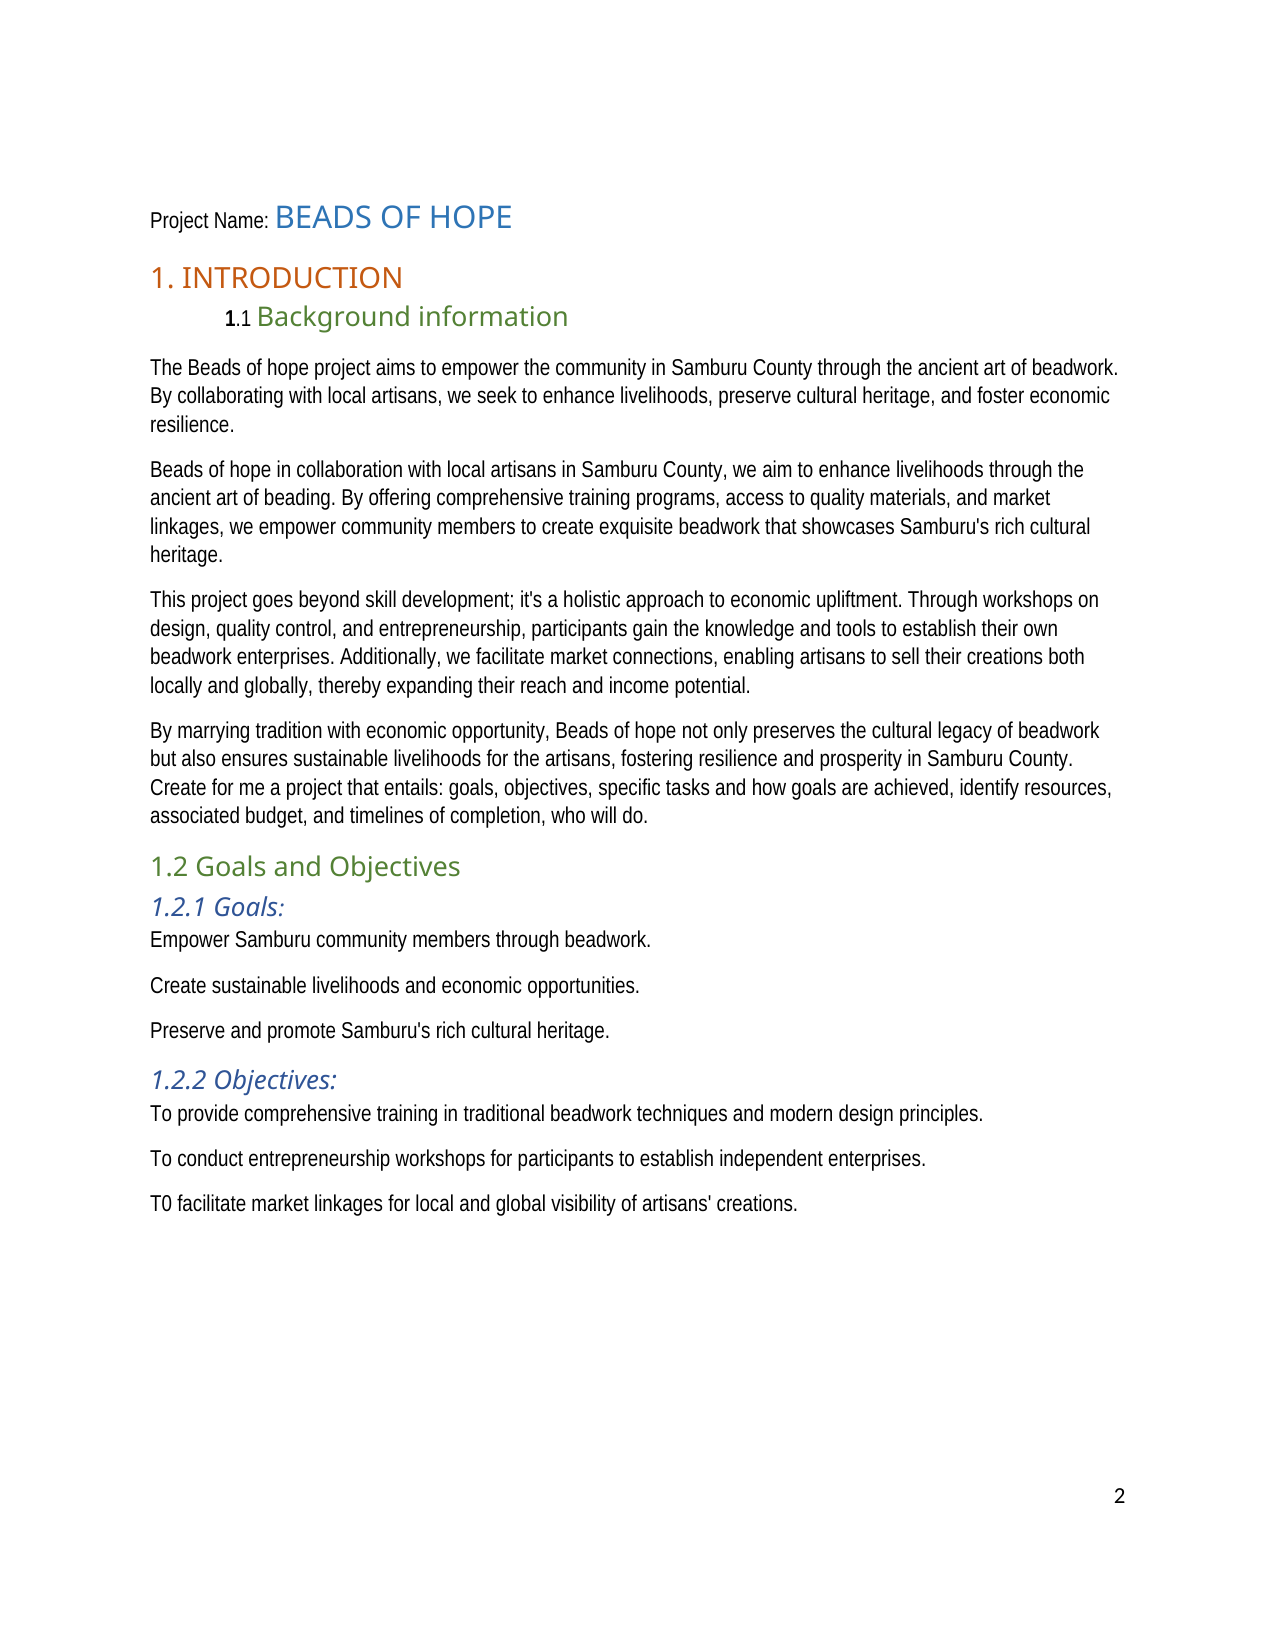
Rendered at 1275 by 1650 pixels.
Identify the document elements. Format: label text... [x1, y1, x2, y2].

subtitle 1.2.2 Objectives: [150, 1062, 1125, 1097]
text This project goes beyond skill development; it's a holistic approach to economic upliftment. Through workshops on design, quality control, and entrepreneurship, participants gain the knowledge and tools to establish their own beadwork enterprises. Additionally, we facilitate market connections, enabling artisans to sell their creations both locally and globally, thereby expanding their reach and income potential. [150, 586, 1125, 698]
text Create sustainable livelihoods and economic opportunities. [150, 972, 1125, 998]
text To provide comprehensive training in traditional beadwork techniques and modern design principles. [150, 1100, 1125, 1126]
text 1.1 Background information [225, 297, 1125, 334]
text Project Name: BEADS OF HOPE [150, 195, 1125, 238]
subtitle 1.2 Goals and Objectives [150, 847, 1125, 884]
text Empower Samburu community members through beadwork. [150, 926, 1125, 953]
text Beads of hope in collaboration with local artisans in Samburu County, we aim to enhance livelihoods through the ancient art of beading. By offering comprehensive training programs, access to quality materials, and market linkages, we empower community members to create exquisite beadwork that showcases Samburu's rich cultural heritage. [150, 456, 1125, 567]
subtitle 1. INTRODUCTION [150, 258, 1125, 297]
text T0 facilitate market linkages for local and global visibility of artisans' creations. [150, 1190, 1125, 1217]
subtitle 1.2.1 Goals: [150, 888, 1125, 924]
text Preserve and promote Samburu's rich cultural heritage. [150, 1017, 1125, 1043]
text To conduct entrepreneurship workshops for participants to establish independent enterprises. [150, 1145, 1125, 1172]
text The Beads of hope project aims to empower the community in Samburu County through the ancient art of beadwork. By collaborating with local artisans, we seek to enhance livelihoods, preserve cultural heritage, and foster economic resilience. [150, 354, 1125, 437]
text By marrying tradition with economic opportunity, Beads of hope not only preserves the cultural legacy of beadwork but also ensures sustainable livelihoods for the artisans, fostering resilience and prosperity in Samburu County. Create for me a project that entails: goals, objectives, specific tasks and how goals are achieved, identify resources, associated budget, and timelines of completion, who will do. [150, 717, 1125, 828]
